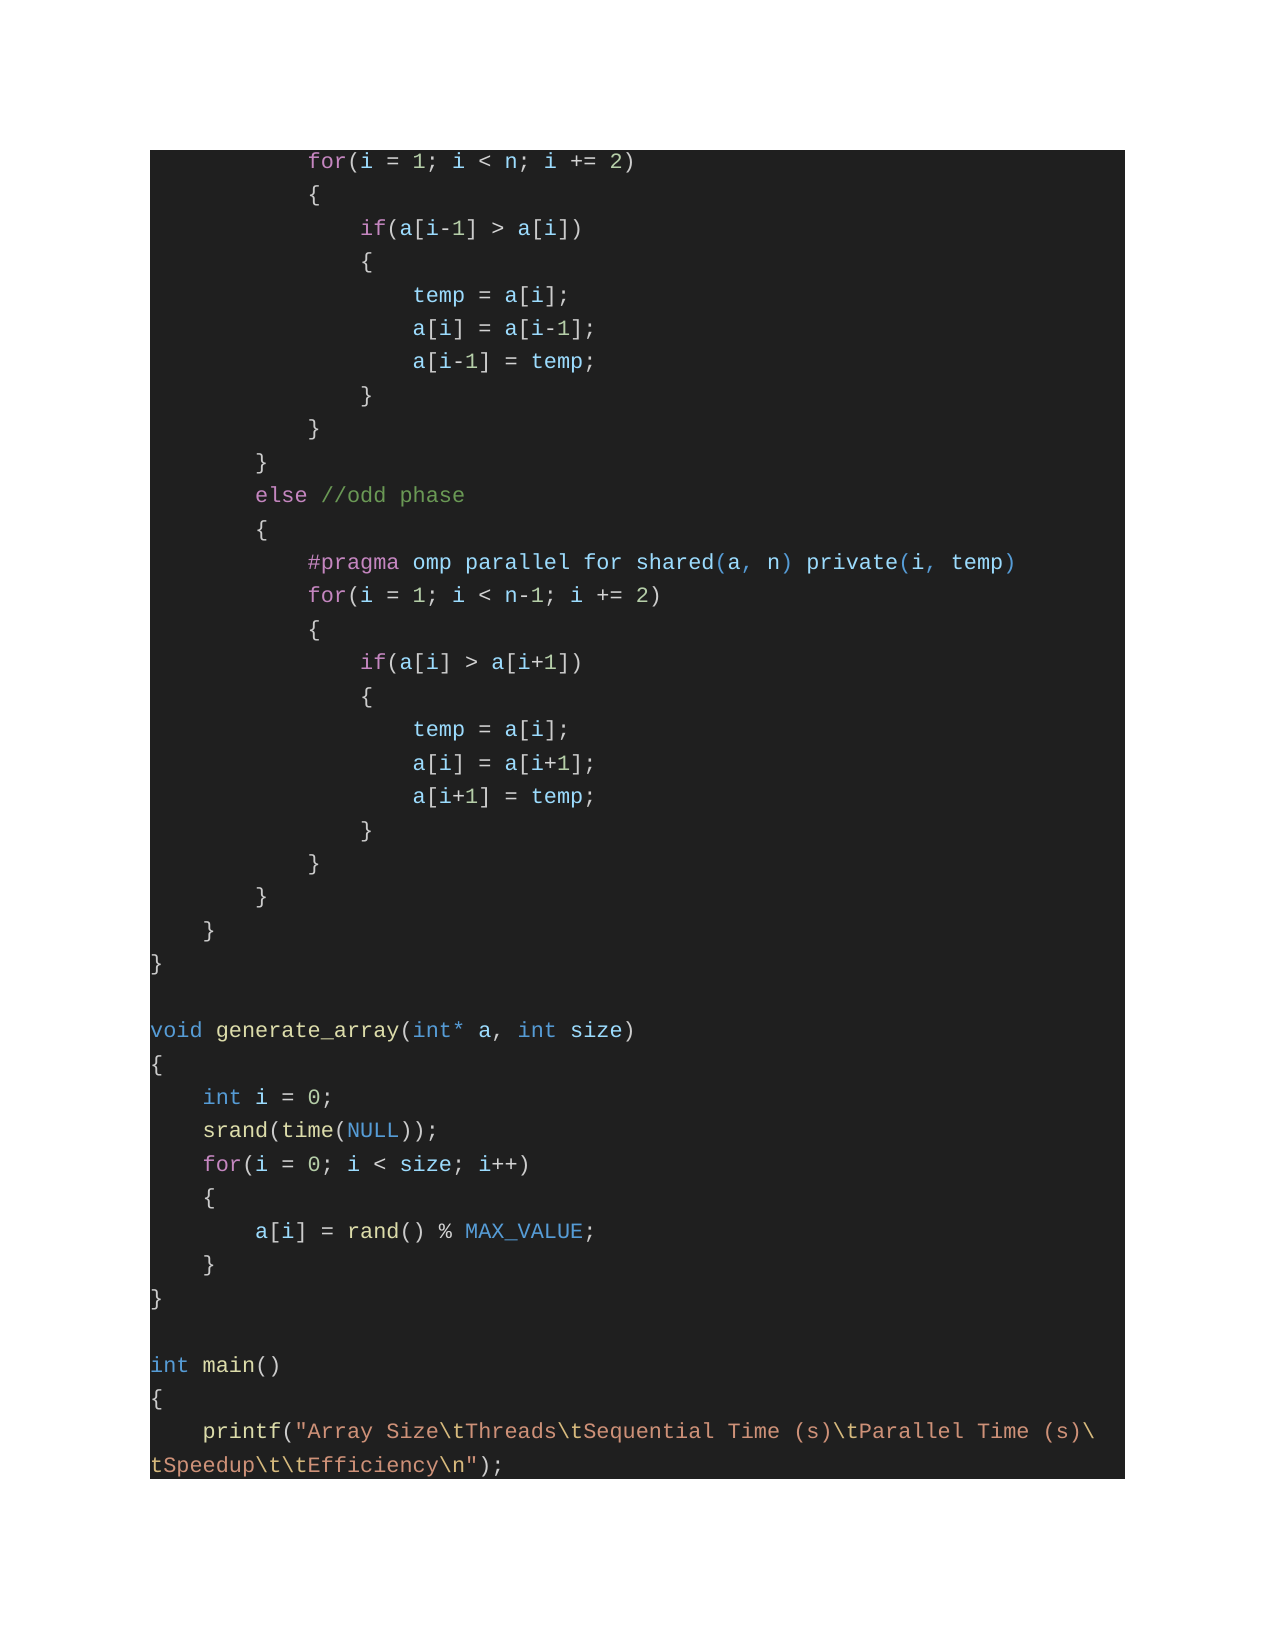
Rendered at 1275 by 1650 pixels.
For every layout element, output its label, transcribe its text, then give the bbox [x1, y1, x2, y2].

text int i = 0; [150, 1086, 1125, 1111]
text for(i = 1; i < n-1; i += 2) [150, 585, 1125, 609]
text { [150, 1387, 1125, 1412]
text { [150, 1053, 1125, 1078]
text { [150, 618, 1125, 643]
text { [150, 1187, 1125, 1211]
text } [150, 852, 1125, 877]
text for(i = 1; i < n; i += 2) [150, 150, 1125, 175]
text void generate_array(int* a, int size) [150, 1019, 1125, 1044]
text if(a[i] > a[i+1]) [150, 652, 1125, 676]
text temp = a[i]; [150, 284, 1125, 308]
text } [150, 384, 1125, 409]
text } [150, 1253, 1125, 1278]
text int main() [150, 1354, 1125, 1378]
text } [150, 886, 1125, 910]
text a[i] = a[i-1]; [150, 317, 1125, 342]
text a[i+1] = temp; [150, 785, 1125, 810]
text for(i = 0; i < size; i++) [150, 1153, 1125, 1178]
text printf("Array Size\tThreads\tSequential Time (s)\tParallel Time (s)\tSpeedup\t\tEfficiency\n"); [150, 1421, 1125, 1479]
text } [150, 819, 1125, 843]
text } [150, 1287, 1125, 1312]
text temp = a[i]; [150, 718, 1125, 743]
text #pragma omp parallel for shared(a, n) private(i, temp) [150, 551, 1125, 576]
text a[i] = a[i+1]; [150, 752, 1125, 777]
text { [150, 685, 1125, 710]
text { [150, 250, 1125, 275]
text } [150, 451, 1125, 476]
text } [150, 417, 1125, 442]
text a[i-1] = temp; [150, 351, 1125, 375]
text else //odd phase [150, 484, 1125, 509]
text srand(time(NULL)); [150, 1120, 1125, 1144]
text } [150, 952, 1125, 977]
text { [150, 518, 1125, 543]
text a[i] = rand() % MAX_VALUE; [150, 1220, 1125, 1245]
text if(a[i-1] > a[i]) [150, 217, 1125, 242]
text } [150, 919, 1125, 944]
text { [150, 183, 1125, 208]
